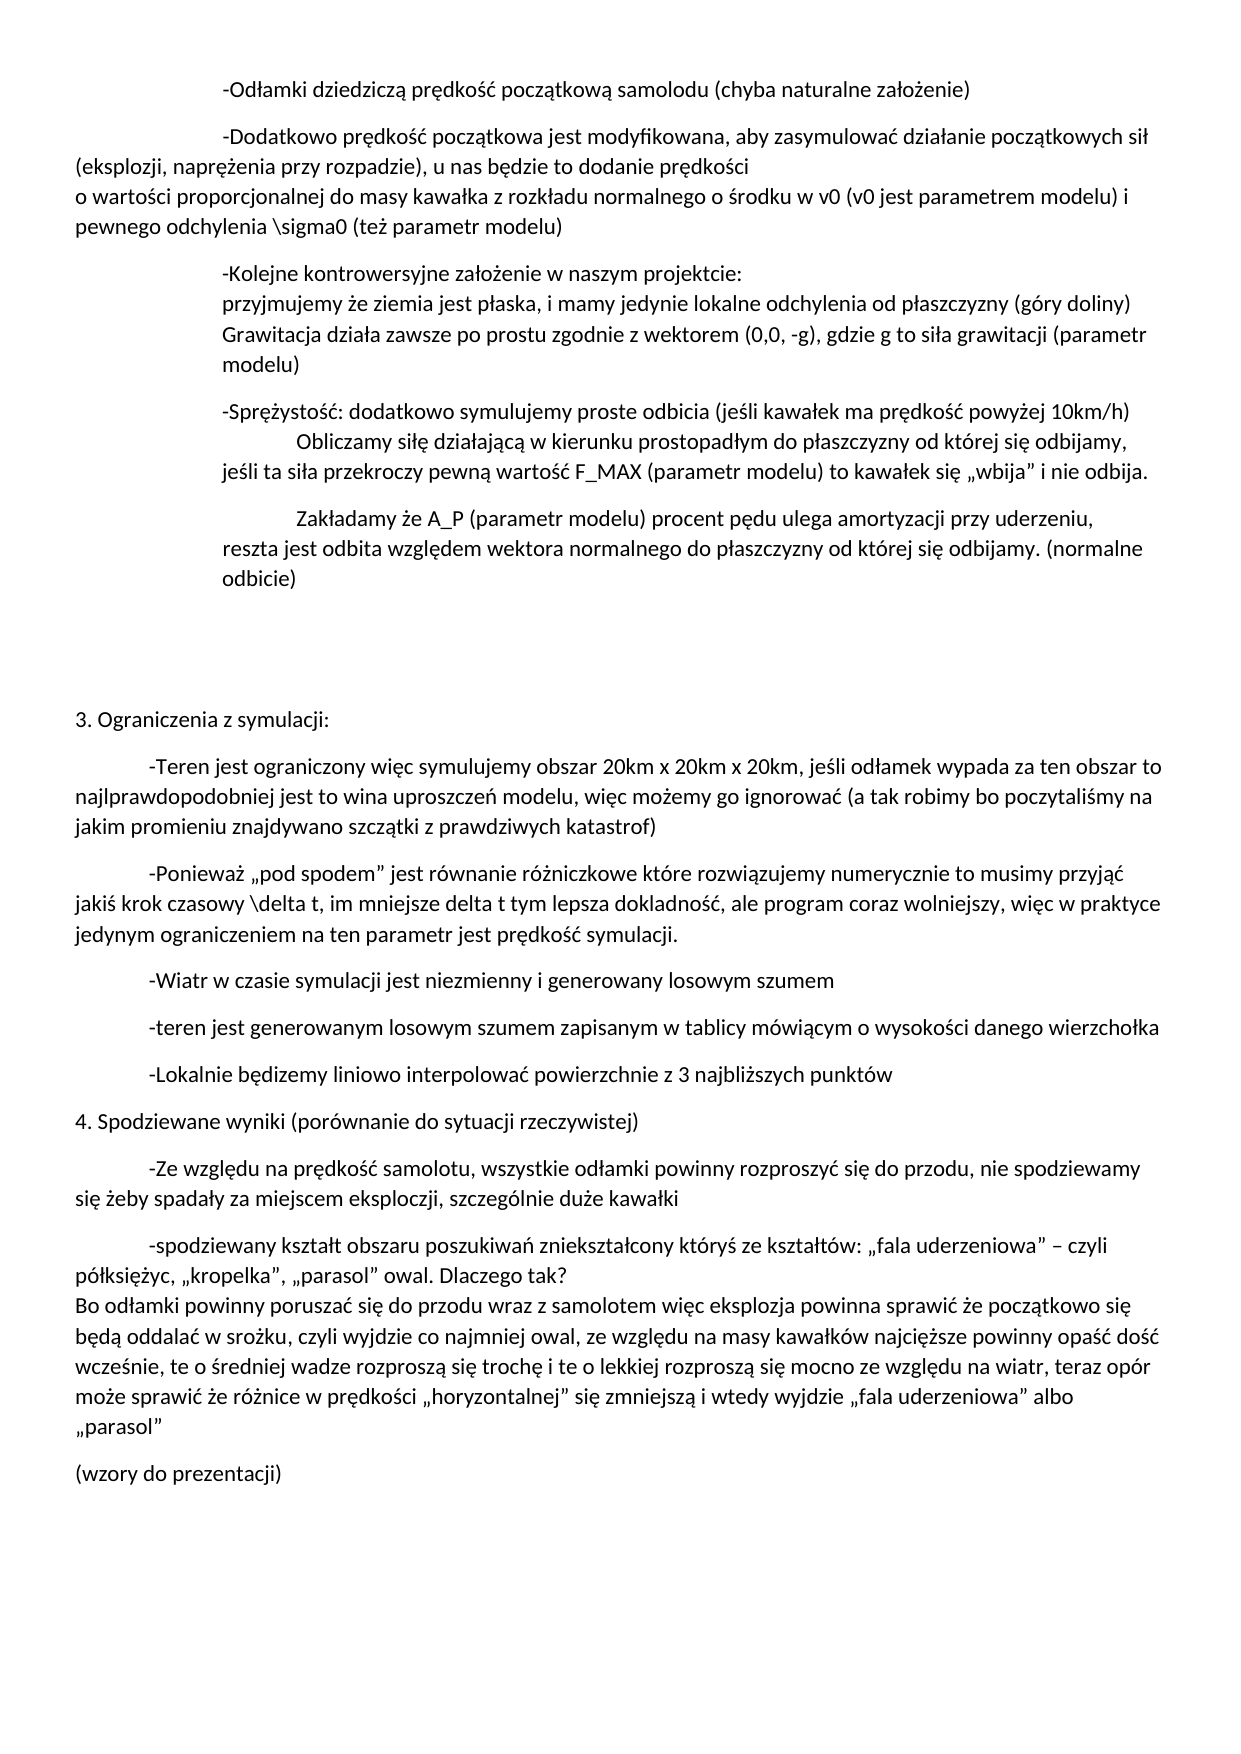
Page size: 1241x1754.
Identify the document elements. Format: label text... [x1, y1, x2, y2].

text -teren jest generowanym losowym szumem zapisanym w tablicy mówiącym o wysokości danego wierzchołka [75, 1013, 1165, 1042]
text -Lokalnie będizemy liniowo interpolować powierzchnie z 3 najbliższych punktów [75, 1060, 1165, 1088]
text (wzory do prezentacji) [75, 1459, 1165, 1487]
text -Wiatr w czasie symulacji jest niezmienny i generowany losowym szumem [75, 967, 1165, 995]
text -Sprężystość: dodatkowo symulujemy proste odbicia (jeśli kawałek ma prędkość powyżej 10km/h) Obliczamy siłę działającą w kierunku prostopadłym do płaszczyzny od której się odbijamy, jeśli ta siła przekroczy pewną wartość F_MAX (parametr modelu) to kawałek się „wbija” i nie odbija. [222, 397, 1165, 485]
text -Dodatkowo prędkość początkowa jest modyfikowana, aby zasymulować działanie początkowych sił (eksplozji, naprężenia przy rozpadzie), u nas będzie to dodanie prędkości o wartości proporcjonalnej do masy kawałka z rozkładu normalnego o środku w v0 (v0 jest parametrem modelu) i pewnego odchylenia \sigma0 (też parametr modelu) [75, 122, 1165, 241]
text -Teren jest ograniczony więc symulujemy obszar 20km x 20km x 20km, jeśli odłamek wypada za ten obszar to najlprawdopodobniej jest to wina uproszczeń modelu, więc możemy go ignorować (a tak robimy bo poczytaliśmy na jakim promieniu znajdywano szczątki z prawdziwych katastrof) [75, 752, 1165, 841]
text -spodziewany kształt obszaru poszukiwań zniekształcony któryś ze kształtów: „fala uderzeniowa” – czyli półksiężyc, „kropelka”, „parasol” owal. Dlaczego tak? Bo odłamki powinny poruszać się do przodu wraz z samolotem więc eksplozja powinna sprawić że początkowo się będą oddalać w srożku, czyli wyjdzie co najmniej owal, ze względu na masy kawałków najcięższe powinny opaść dość wcześnie, te o średniej wadze rozproszą się trochę i te o lekkiej rozproszą się mocno ze względu na wiatr, teraz opór może sprawić że różnice w prędkości „horyzontalnej” się zmniejszą i wtedy wyjdzie „fala uderzeniowa” albo „parasol” [75, 1231, 1165, 1441]
text Zakładamy że A_P (parametr modelu) procent pędu ulega amortyzacji przy uderzeniu, reszta jest odbita względem wektora normalnego do płaszczyzny od której się odbijamy. (normalne odbicie) [222, 504, 1165, 593]
text -Kolejne kontrowersyjne założenie w naszym projektcie: przyjmujemy że ziemia jest płaska, i mamy jedynie lokalne odchylenia od płaszczyzny (góry doliny) Grawitacja działa zawsze po prostu zgodnie z wektorem (0,0, -g), gdzie g to siła grawitacji (parametr modelu) [222, 259, 1165, 378]
text -Odłamki dziedziczą prędkość początkową samolodu (chyba naturalne założenie) [75, 75, 1165, 103]
text 3. Ograniczenia z symulacji: [75, 705, 1165, 733]
text 4. Spodziewane wyniki (porównanie do sytuacji rzeczywistej) [75, 1107, 1165, 1135]
text -Ponieważ „pod spodem” jest równanie różniczkowe które rozwiązujemy numerycznie to musimy przyjąć jakiś krok czasowy \delta t, im mniejsze delta t tym lepsza dokladność, ale program coraz wolniejszy, więc w praktyce jedynym ograniczeniem na ten parametr jest prędkość symulacji. [75, 859, 1165, 948]
text -Ze względu na prędkość samolotu, wszystkie odłamki powinny rozproszyć się do przodu, nie spodziewamy się żeby spadały za miejscem eksploczji, szczególnie duże kawałki [75, 1154, 1165, 1212]
